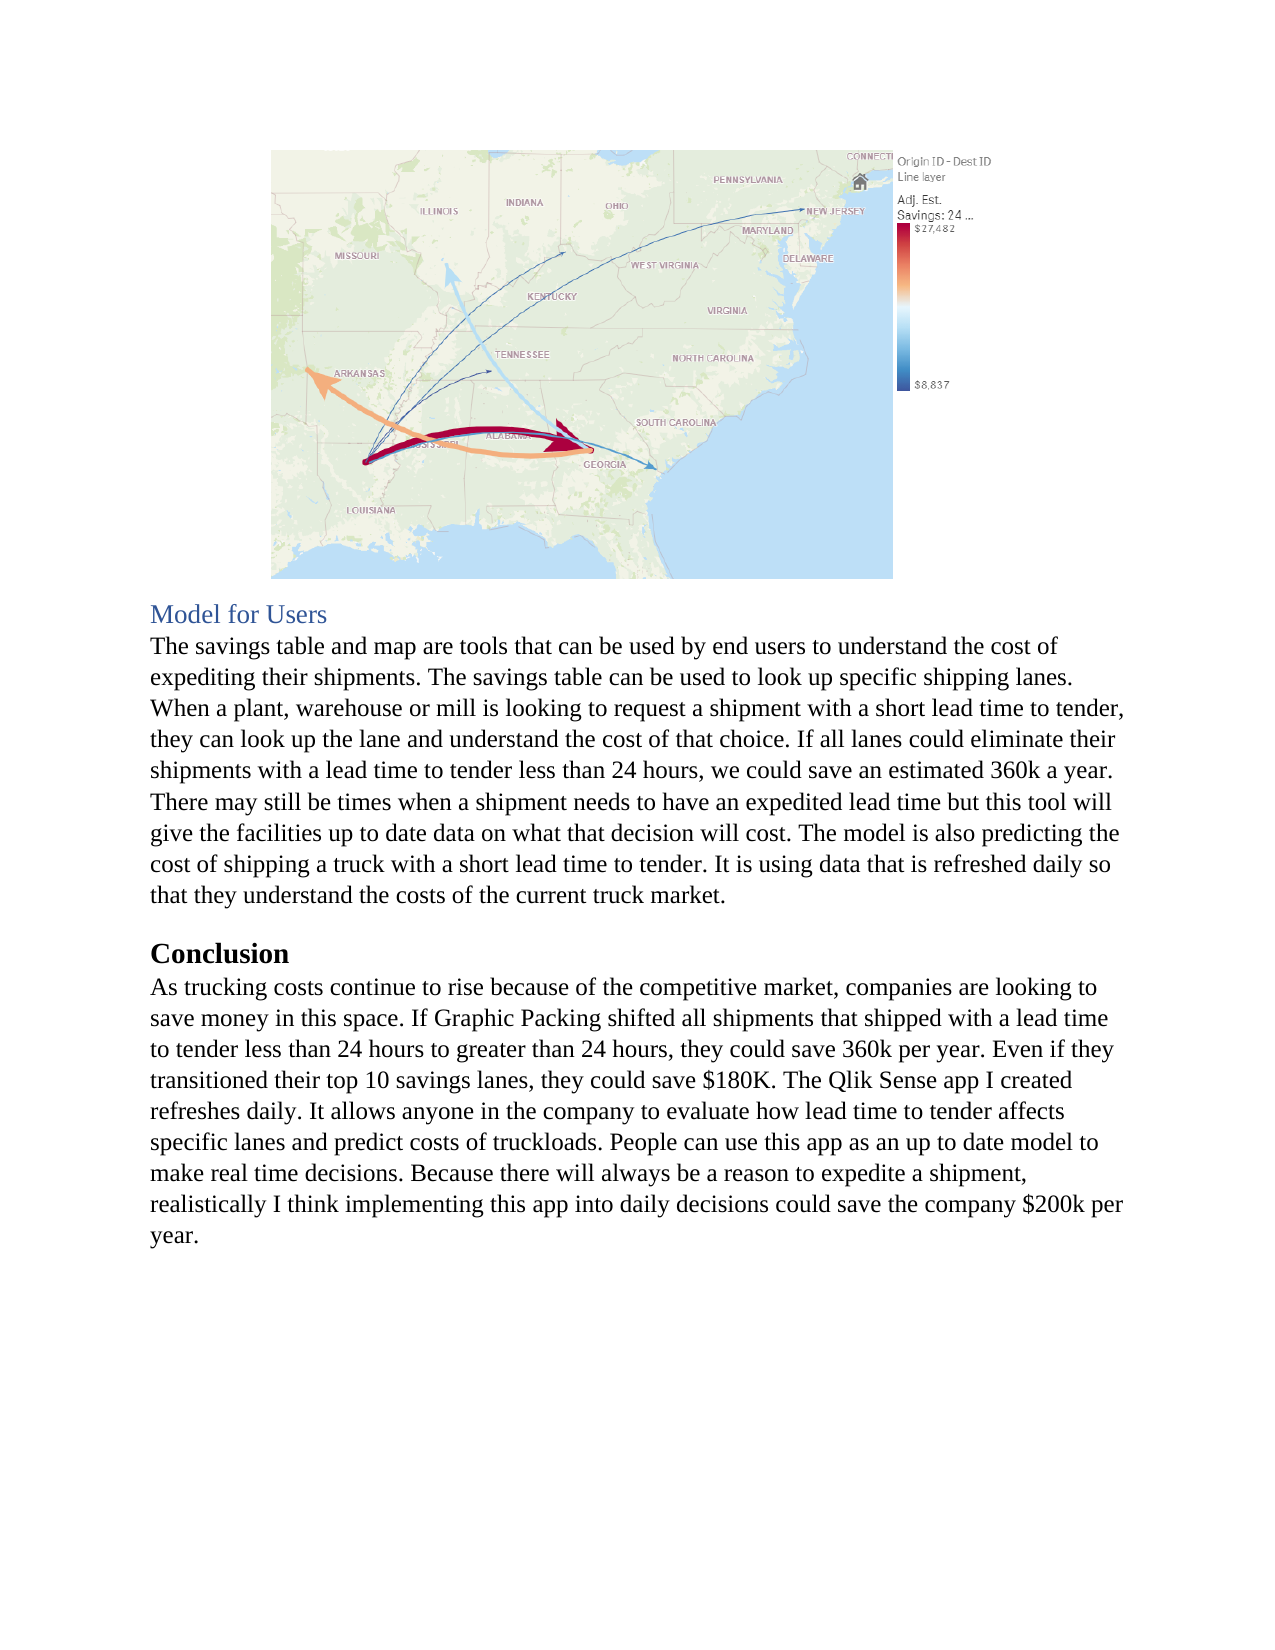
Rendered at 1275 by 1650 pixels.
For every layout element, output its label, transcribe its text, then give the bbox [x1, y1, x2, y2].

text The savings table and map are tools that can be used by end users to understand the cost of expediting their shipments. The savings table can be used to look up specific shipping lanes. When a plant, warehouse or mill is looking to request a shipment with a short lead time to tender, they can look up the lane and understand the cost of that choice. If all lanes could eliminate their shipments with a lead time to tender less than 24 hours, we could save an estimated 360k a year. There may still be times when a shipment needs to have an expedited lead time but this tool will give the facilities up to date data on what that decision will cost. The model is also predicting the cost of shipping a truck with a short lead time to tender. It is using data that is refreshed daily so that they understand the costs of the current truck market. [150, 631, 1125, 908]
text As trucking costs continue to rise because of the competitive market, companies are looking to save money in this space. If Graphic Packing shifted all shipments that shipped with a lead time to tender less than 24 hours to greater than 24 hours, they could save 360k per year. Even if they transitioned their top 10 savings lanes, they could save $180K. The Qlik Sense app I created refreshes daily. It allows anyone in the company to evaluate how lead time to tender affects specific lanes and predict costs of truckloads. People can use this app as an up to date model to make real time decisions. Because there will always be a reason to expedite a shipment, realistically I think implementing this app into daily decisions could save the company $200k per year. [150, 972, 1125, 1249]
subtitle Model for Users [150, 598, 1125, 629]
subtitle Conclusion [150, 936, 1125, 969]
picture [271, 150, 1004, 579]
